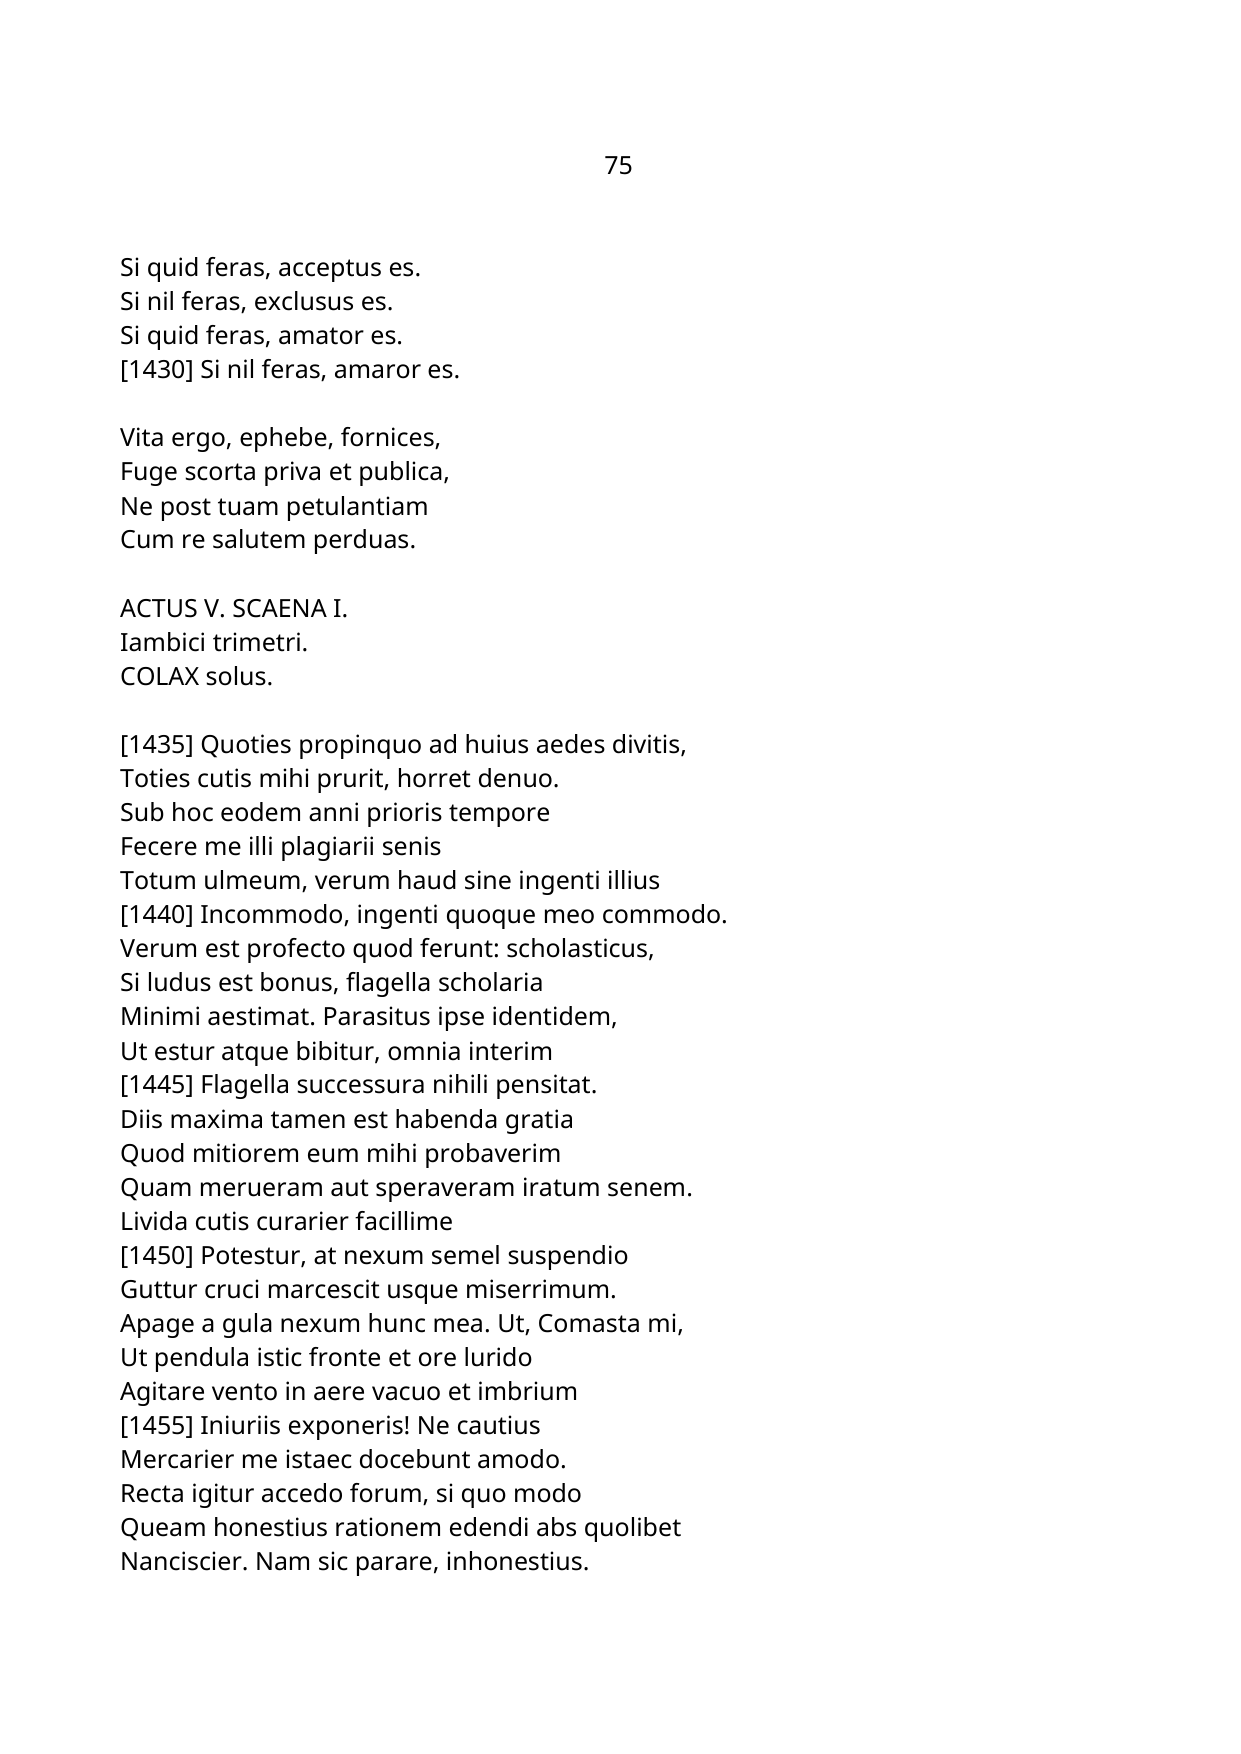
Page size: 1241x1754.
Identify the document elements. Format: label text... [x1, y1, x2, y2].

text Ut estur atque bibitur, omnia interim [120, 1033, 1120, 1067]
text [1445] Flagella successura nihili pensitat. [120, 1067, 1120, 1101]
text COLAX solus. [120, 658, 1120, 692]
text Iambici trimetri. [120, 624, 1120, 658]
text [1435] Quoties propinquo ad huius aedes divitis, [120, 727, 1120, 761]
text Si ludus est bonus, flagella scholaria [120, 965, 1120, 999]
text Quam merueram aut speraveram iratum senem. [120, 1169, 1120, 1203]
text Mercarier me istaec docebunt amodo. [120, 1442, 1120, 1476]
text Si nil feras, exclusus es. [120, 284, 1120, 318]
text [1430] Si nil feras, amaror es. [120, 352, 1120, 386]
text Queam honestius rationem edendi abs quolibet [120, 1510, 1120, 1544]
text Diis maxima tamen est habenda gratia [120, 1101, 1120, 1135]
text Si quid feras, acceptus es. [120, 250, 1120, 284]
text Verum est profecto quod ferunt: scholasticus, [120, 931, 1120, 965]
text Guttur cruci marcescit usque miserrimum. [120, 1272, 1120, 1306]
text Minimi aestimat. Parasitus ipse identidem, [120, 999, 1120, 1033]
text [1455] Iniuriis exponeris! Ne cautius [120, 1408, 1120, 1442]
text Agitare vento in aere vacuo et imbrium [120, 1374, 1120, 1408]
text Apage a gula nexum hunc mea. Ut, Comasta mi, [120, 1306, 1120, 1340]
text ACTUS V. SCAENA I. [120, 590, 1120, 624]
text [1450] Potestur, at nexum semel suspendio [120, 1237, 1120, 1272]
text Vita ergo, ephebe, fornices, [120, 420, 1120, 454]
text Fuge scorta priva et publica, [120, 454, 1120, 488]
text Ne post tuam petulantiam [120, 488, 1120, 522]
text Totum ulmeum, verum haud sine ingenti illius [120, 863, 1120, 897]
text Livida cutis curarier facillime [120, 1203, 1120, 1237]
text Nanciscier. Nam sic parare, inhonestius. [120, 1544, 1120, 1578]
text Toties cutis mihi prurit, horret denuo. [120, 761, 1120, 795]
text [1440] Incommodo, ingenti quoque meo commodo. [120, 897, 1120, 931]
text Ut pendula istic fronte et ore lurido [120, 1340, 1120, 1374]
text Cum re salutem perduas. [120, 522, 1120, 556]
text Recta igitur accedo forum, si quo modo [120, 1476, 1120, 1510]
text Si quid feras, amator es. [120, 318, 1120, 352]
text Quod mitiorem eum mihi probaverim [120, 1135, 1120, 1169]
text Sub hoc eodem anni prioris tempore [120, 795, 1120, 829]
text Fecere me illi plagiarii senis [120, 829, 1120, 863]
